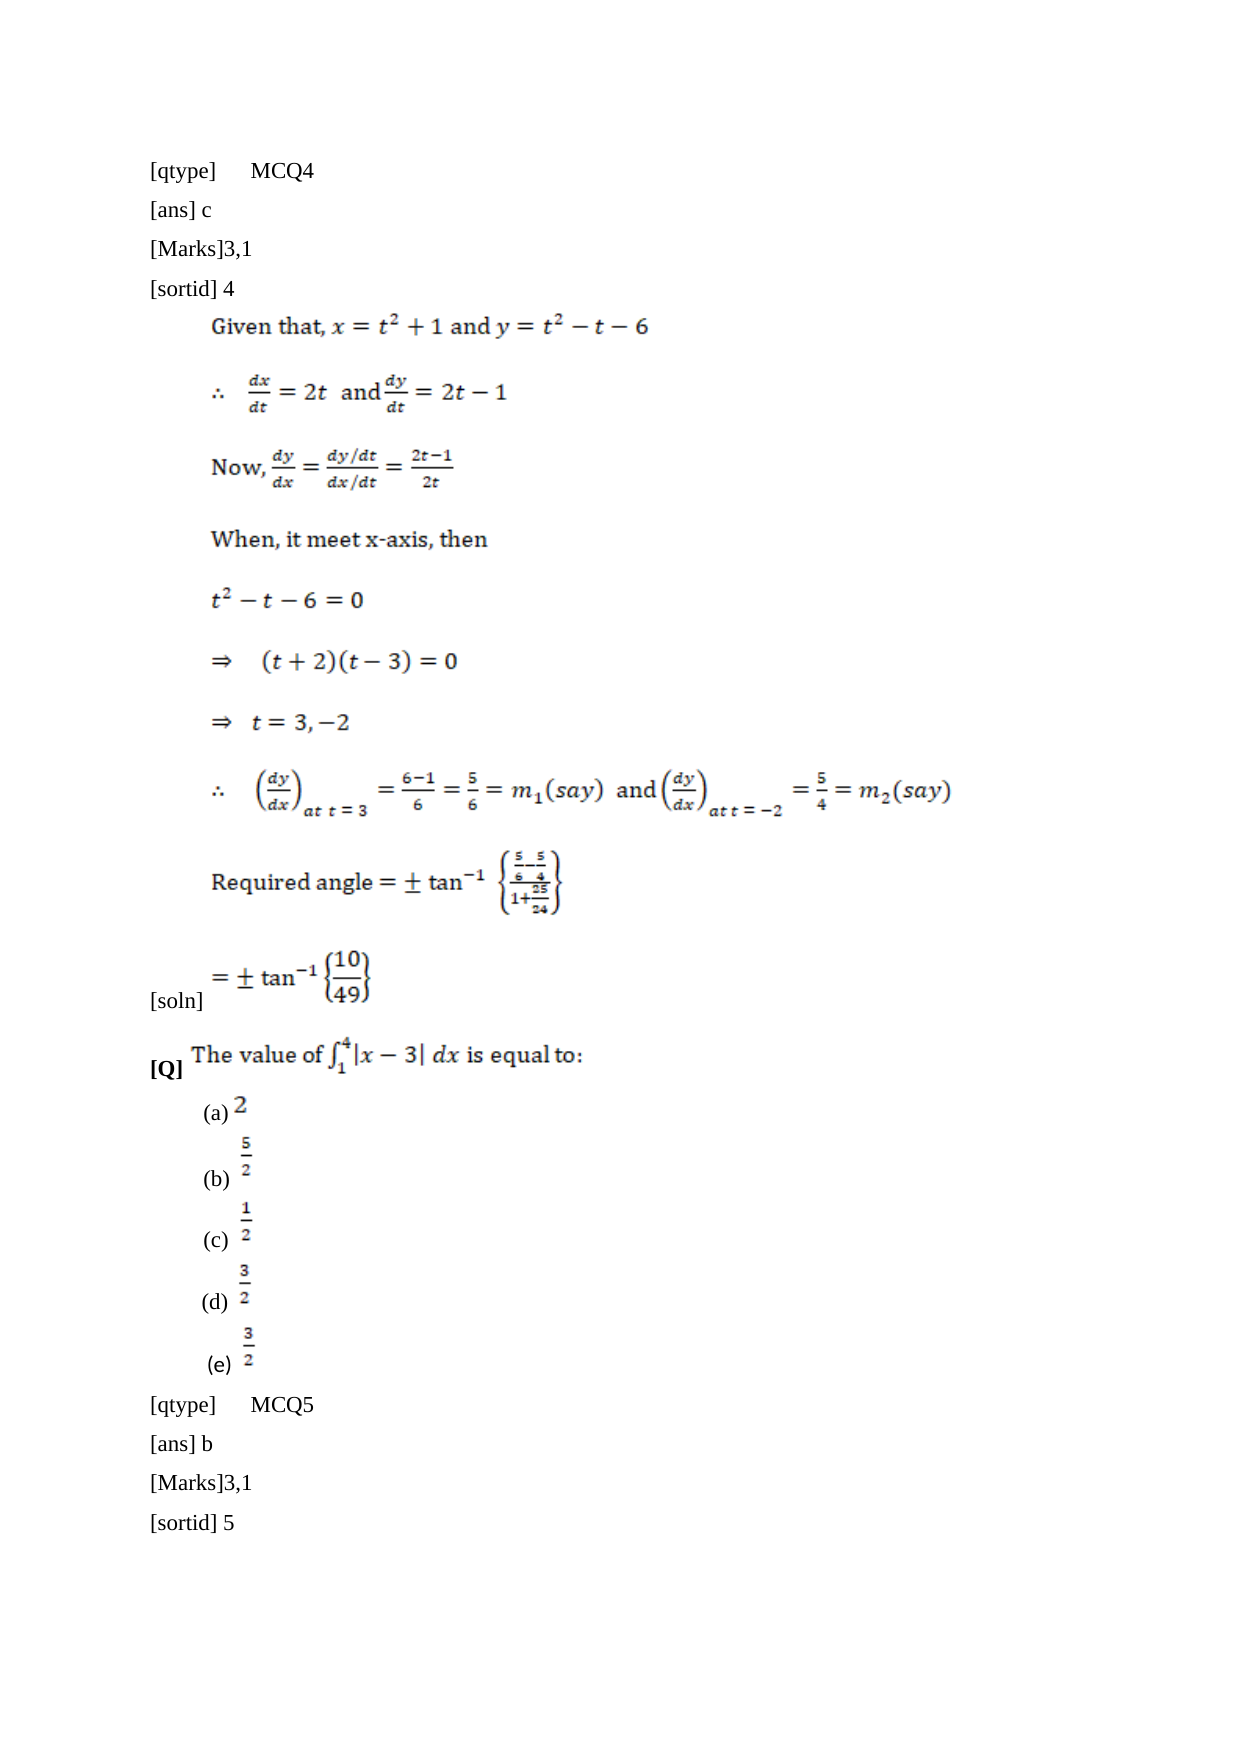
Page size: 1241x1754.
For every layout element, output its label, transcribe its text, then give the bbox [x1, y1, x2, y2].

text [sortid] 4 [150, 268, 1090, 301]
text [ans] c [150, 189, 1090, 223]
picture [188, 1031, 589, 1077]
text [ans] b [150, 1423, 1090, 1456]
text [qtype] MCQ5 [150, 1384, 1090, 1417]
picture [233, 1087, 250, 1121]
text (d) [150, 1258, 1090, 1314]
text (e) [150, 1321, 1090, 1378]
picture [208, 307, 953, 1009]
text (a) [150, 1088, 1090, 1126]
text [qtype] MCQ4 [150, 150, 1090, 183]
text (b) [150, 1131, 1090, 1191]
text [Marks]3,1 [150, 1462, 1090, 1496]
picture [233, 1258, 260, 1310]
text [Marks]3,1 [150, 228, 1090, 262]
text [sortid] 5 [150, 1502, 1090, 1535]
picture [235, 1131, 257, 1187]
picture [237, 1320, 265, 1372]
picture [233, 1197, 259, 1247]
text (c) [150, 1197, 1090, 1252]
